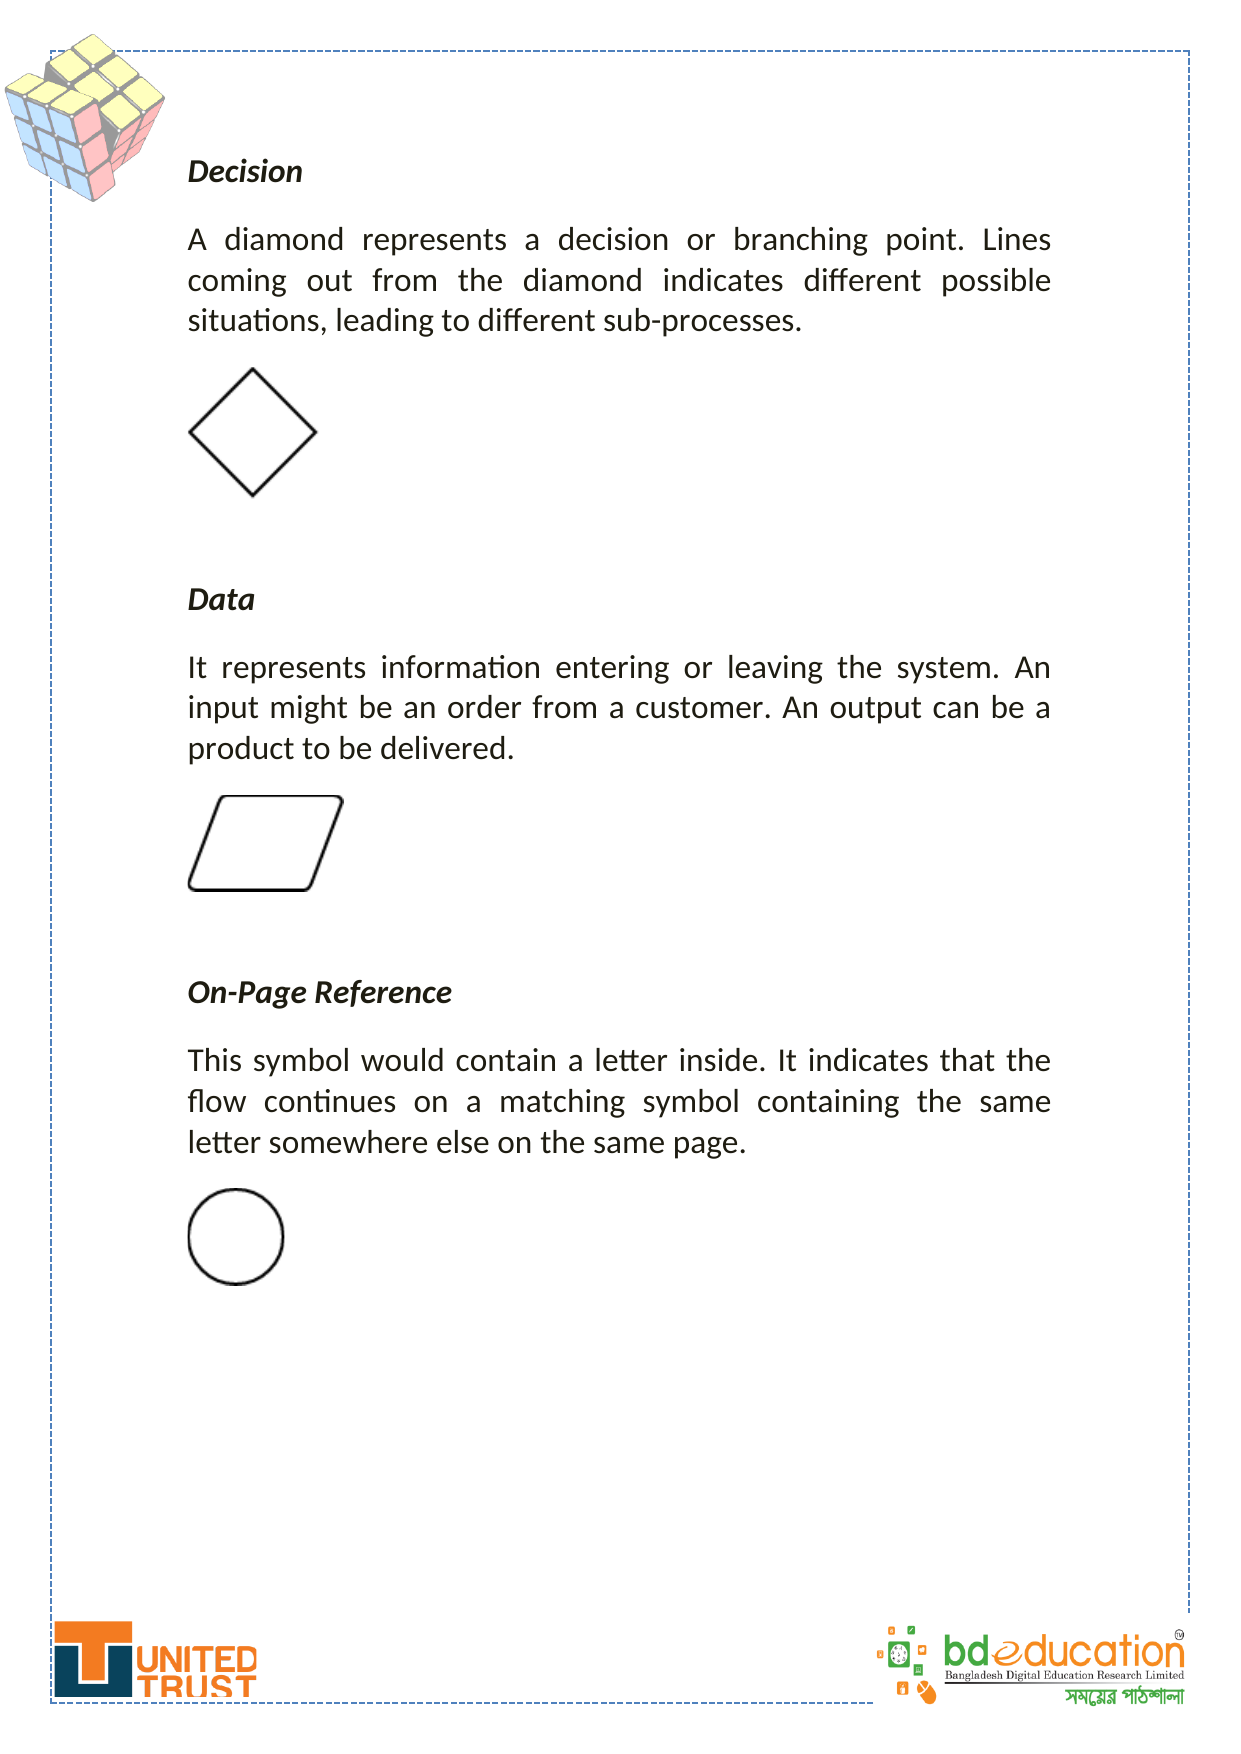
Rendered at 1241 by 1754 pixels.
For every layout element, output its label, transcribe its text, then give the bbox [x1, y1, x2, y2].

picture [53, 1621, 256, 1697]
subtitle It represents information entering or leaving the system. An input might be an order from a customer. An output can be a product to be delivered. [187, 646, 1053, 768]
subtitle A diamond represents a decision or branching point. Lines coming out from the diamond indicates different possible situations, leading to different sub-processes. [187, 218, 1053, 340]
subtitle Data [187, 578, 1053, 619]
picture [187, 1188, 285, 1286]
subtitle On-Page Reference [187, 971, 1053, 1012]
subtitle Decision [187, 150, 1053, 191]
subtitle This symbol would contain a letter inside. It indicates that the flow continues on a matching symbol containing the same letter somewhere else on the same page. [187, 1039, 1053, 1161]
picture [187, 795, 344, 892]
picture [187, 367, 319, 499]
picture [873, 1613, 1193, 1707]
